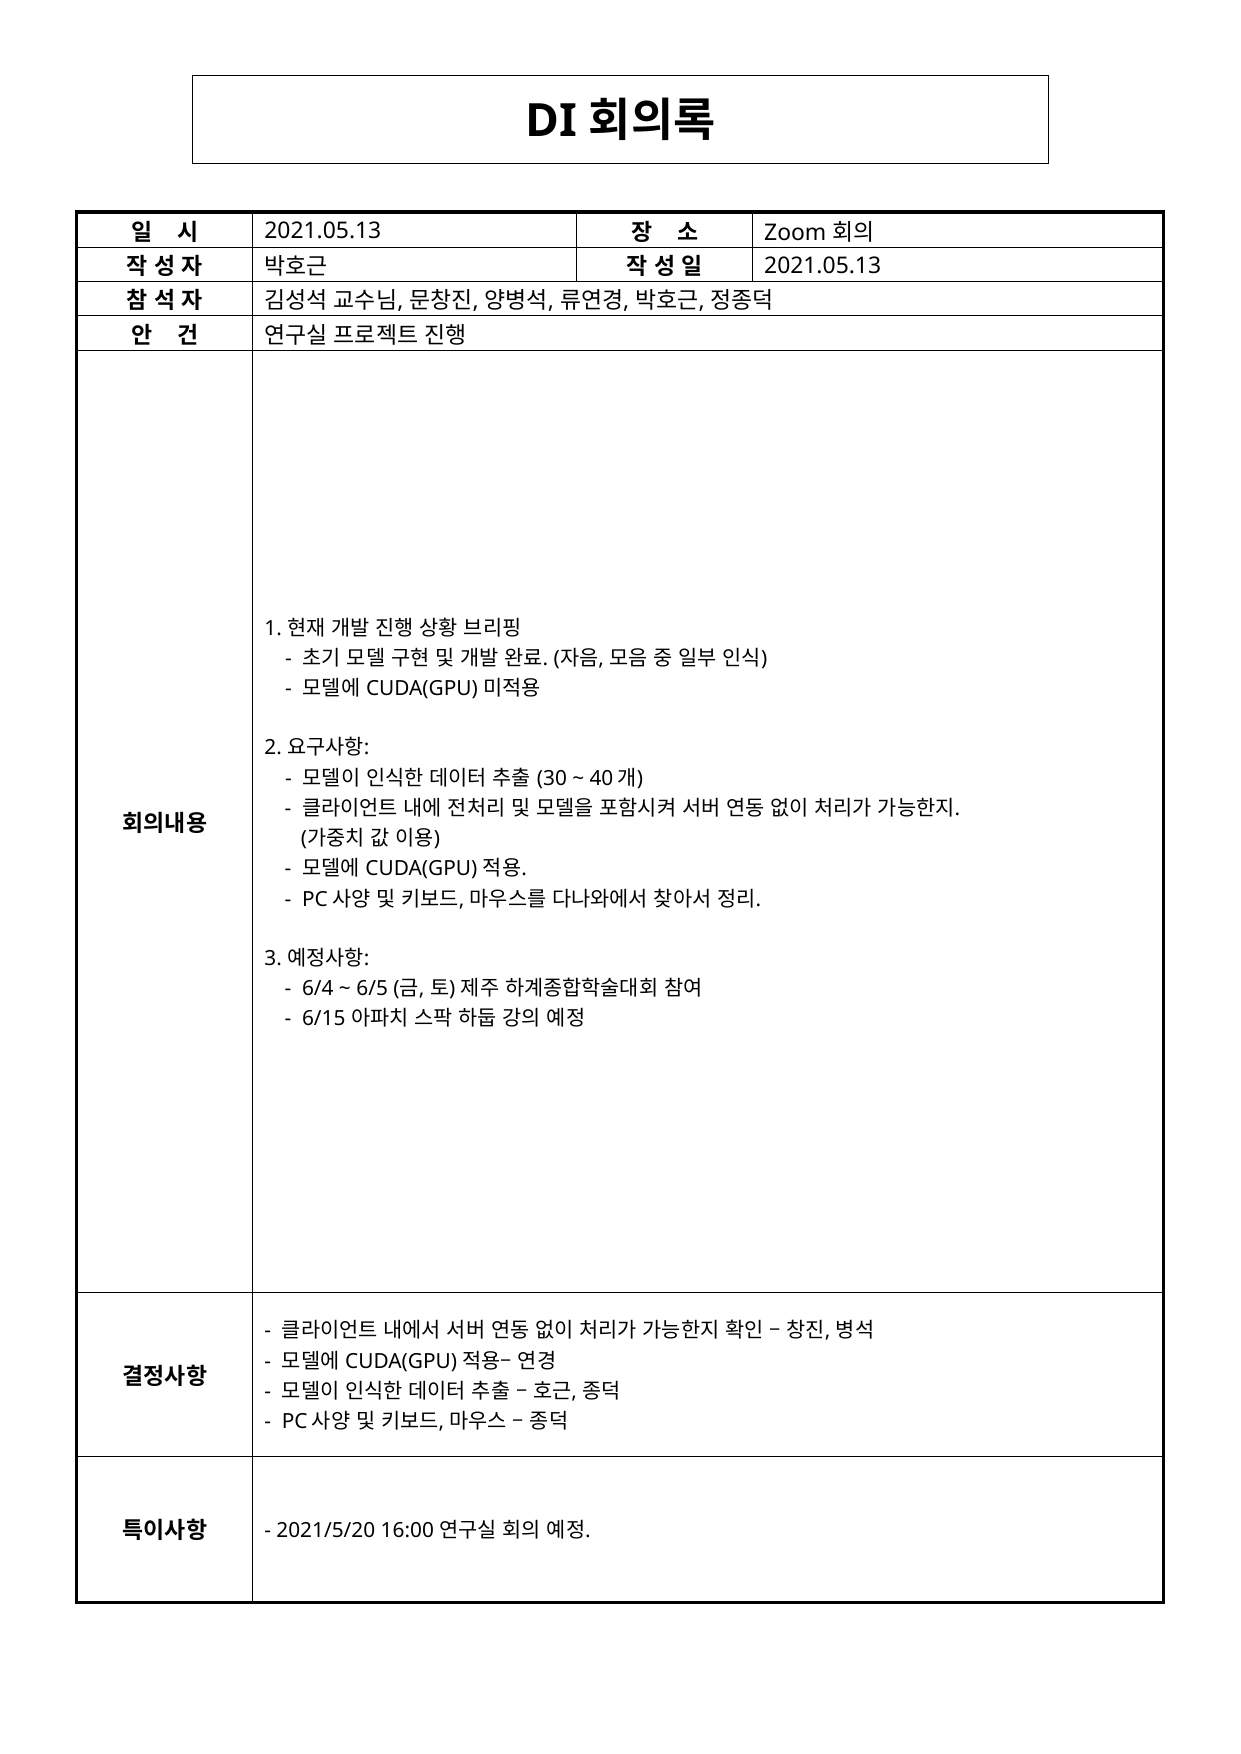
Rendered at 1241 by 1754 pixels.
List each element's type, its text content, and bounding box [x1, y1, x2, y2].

table_cell 작 성 자 [78, 248, 252, 281]
table_cell 특이사항 [78, 1457, 252, 1601]
table_cell 참 석 자 [78, 282, 252, 315]
table_header DI 회의록 [193, 76, 1048, 163]
table_cell 1. 현재 개발 진행 상황 브리핑 - 초기 모델 구현 및 개발 완료. (자음, 모음 중 일부 인식) - 모델에 CUDA(GPU) 미적용 2. 요구사항: - 모델이 인식한 데이터 추출 (30 ~ 40개) - 클라이언트 내에 전처리 및 모델을 포함시켜 서버 연동 없이 처리가 가능한지. (가중치 값 이용) - 모델에 CUDA(GPU) 적용. - PC사양 및 키보드, 마우스를 다나와에서 찾아서 정리. 3. 예정사항: - 6/4 ~ 6/5 (금, 토) 제주 하계종합학술대회 참여 - 6/15 아파치 스팍 하둡 강의 예정 [253, 351, 1162, 1292]
table_cell - 클라이언트 내에서 서버 연동 없이 처리가 가능한지 확인 – 창진, 병석 - 모델에 CUDA(GPU) 적용– 연경 - 모델이 인식한 데이터 추출 – 호근, 종덕 - PC사양 및 키보드, 마우스 – 종덕 [253, 1293, 1162, 1456]
table_header Zoom 회의 [753, 214, 1162, 247]
table_header 2021.05.13 [253, 214, 576, 247]
table_cell 결정사항 [78, 1293, 252, 1456]
table_cell 박호근 [253, 248, 576, 281]
table_cell 2021.05.13 [753, 248, 1162, 281]
table_header 장 소 [577, 214, 752, 247]
table_cell 김성석 교수님, 문창진, 양병석, 류연경, 박호근, 정종덕 [253, 282, 1162, 315]
table_cell 안 건 [78, 316, 252, 350]
table_cell 회의내용 [78, 351, 252, 1292]
table_header 일 시 [78, 214, 252, 247]
table_cell - 2021/5/20 16:00 연구실 회의 예정. [253, 1457, 1162, 1601]
table_cell 연구실 프로젝트 진행 [253, 316, 1162, 350]
table_cell 작 성 일 [577, 248, 752, 281]
